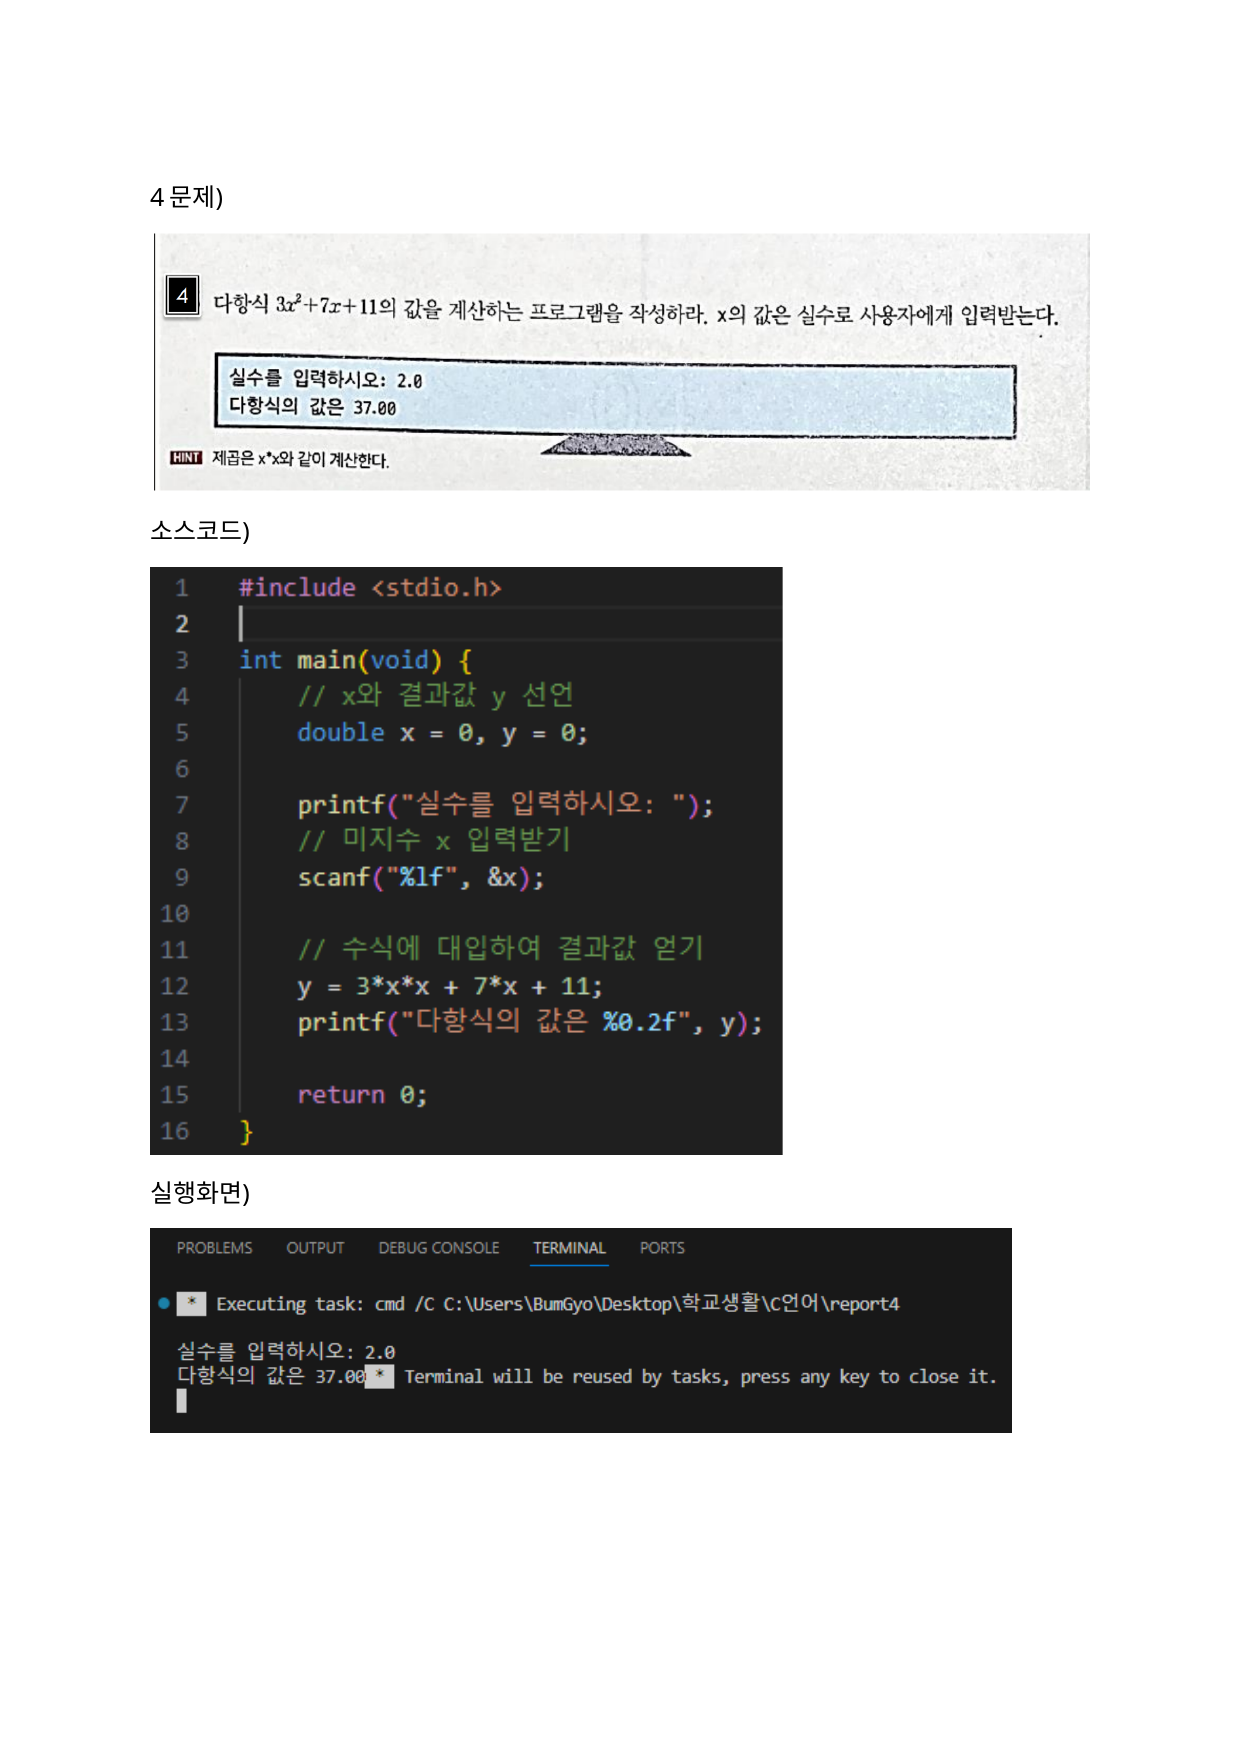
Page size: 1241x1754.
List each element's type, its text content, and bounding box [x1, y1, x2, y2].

picture [150, 232, 1091, 493]
picture [150, 567, 783, 1155]
text 4문제) [150, 177, 1090, 213]
text 실행화면) [150, 1173, 1090, 1209]
text 소스코드) [150, 511, 1090, 547]
picture [150, 1228, 1012, 1433]
